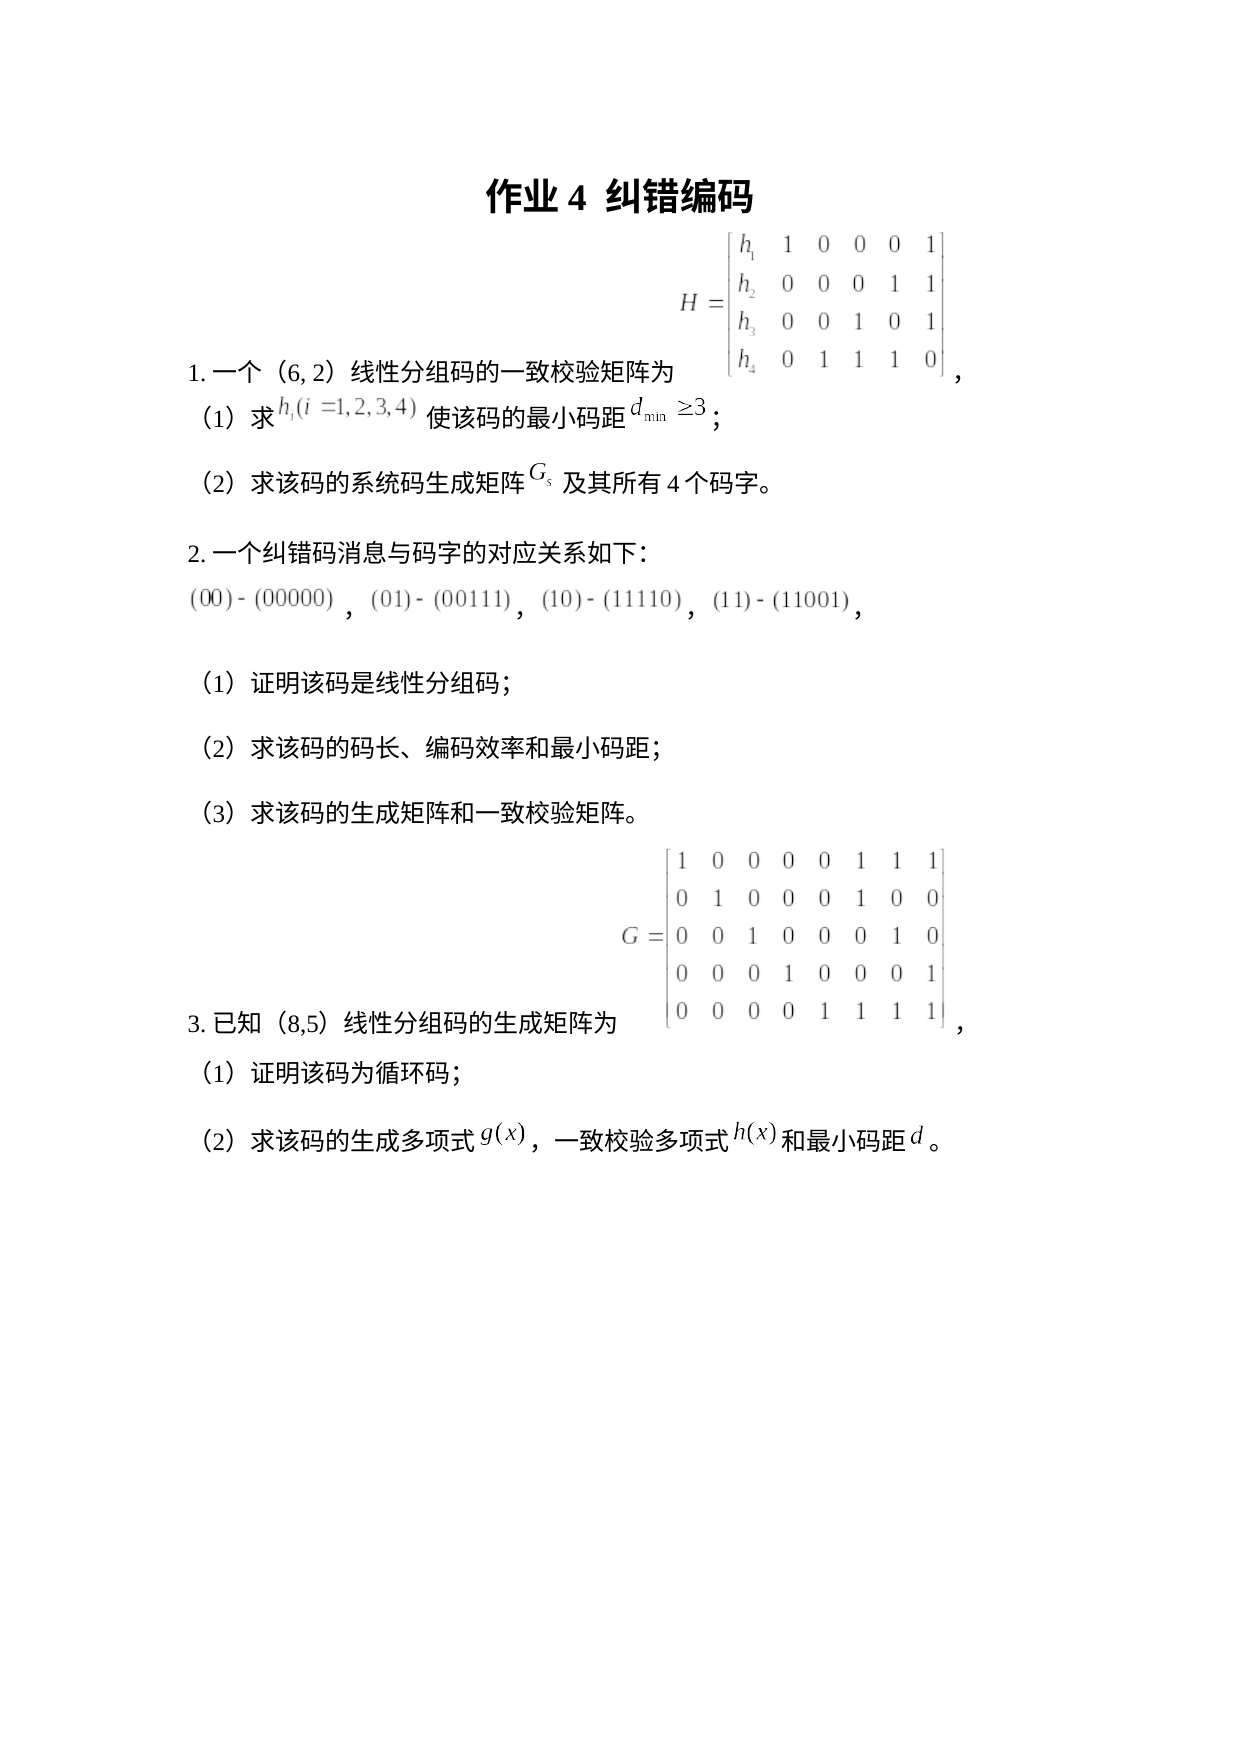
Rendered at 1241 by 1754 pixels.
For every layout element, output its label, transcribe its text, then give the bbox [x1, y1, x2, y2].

text （2）求该码的码长、编码效率和最小码距； [187, 714, 1053, 779]
text （2）求该码的生成多项式，一致校验多项式和最小码距。 [187, 1104, 1053, 1169]
text 作业4 纠错编码 [187, 162, 1053, 227]
text 1. 一个（6, 2）线性分组码的一致校验矩阵为， [187, 227, 1053, 389]
text 3. 已知（8,5）线性分组码的生成矩阵为， [187, 844, 1053, 1039]
text （2）求该码的系统码生成矩阵 及其所有4个码字。 [187, 454, 1053, 519]
text （1）证明该码是线性分组码； [187, 649, 1053, 714]
text 2. 一个纠错码消息与码字的对应关系如下： [187, 519, 1053, 584]
text （1）证明该码为循环码； [187, 1039, 1053, 1104]
text （3）求该码的生成矩阵和一致校验矩阵。 [187, 779, 1053, 844]
text ，，，， [187, 584, 1053, 649]
text （1）求 使该码的最小码距； [187, 389, 1053, 454]
